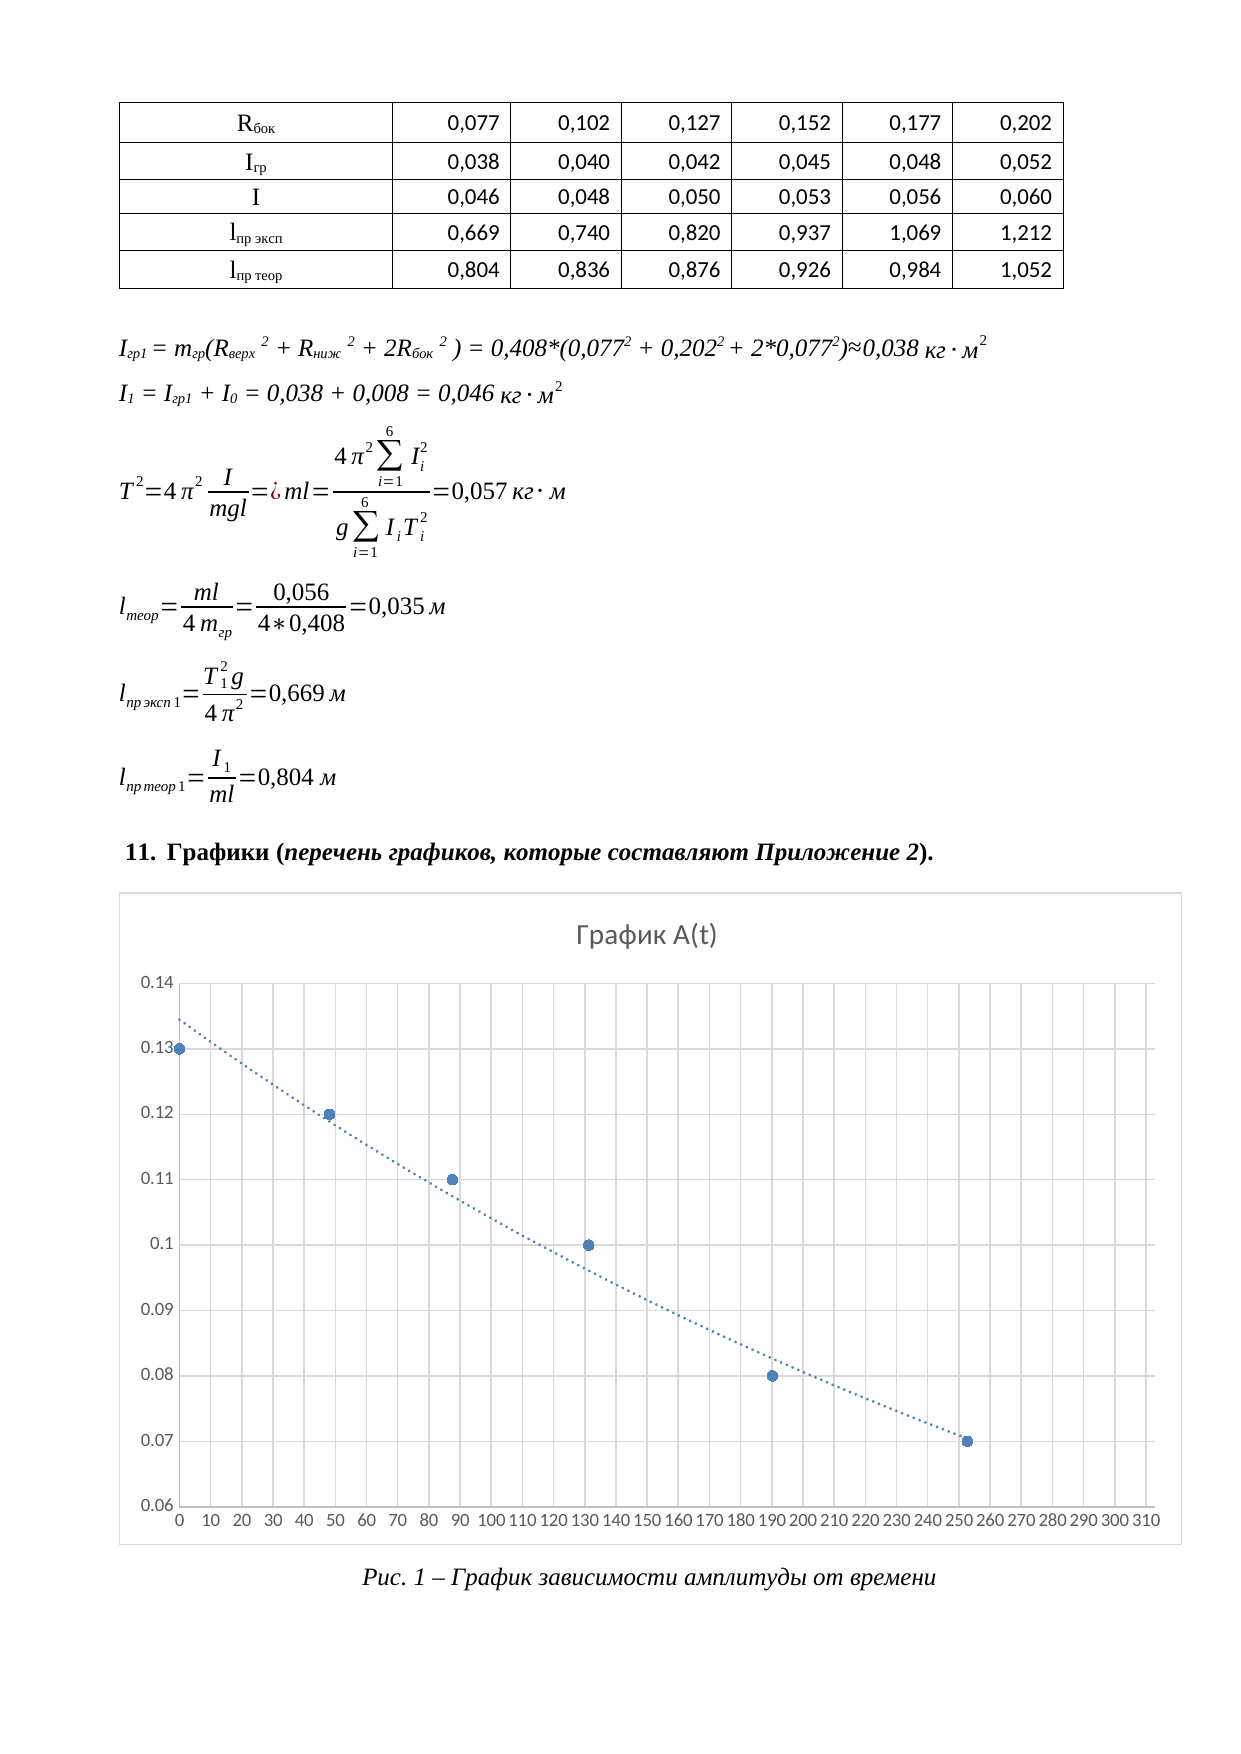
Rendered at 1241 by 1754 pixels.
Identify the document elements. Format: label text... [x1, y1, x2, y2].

table_cell 0,202 [953, 103, 1063, 142]
table_cell lпр эксп [120, 214, 392, 250]
table_cell 0,804 [393, 251, 510, 287]
table_cell 0,984 [843, 251, 952, 287]
text Iгр1 = mгр(Rверх 2 + Rниж 2 + 2Rбок 2 ) = 0,408*(0,0772 + 0,2022 + 2*0,0772)0,038 [119, 332, 1182, 363]
table_cell 0,040 [511, 143, 621, 179]
table_cell 0,836 [511, 251, 621, 287]
table_cell 0,102 [511, 103, 621, 142]
table_cell Rбок [120, 103, 392, 142]
table_cell 1,212 [953, 214, 1063, 250]
table_cell 0,820 [622, 214, 731, 250]
table_cell 0,042 [622, 143, 731, 179]
table_cell 0,740 [511, 214, 621, 250]
table_cell 0,127 [622, 103, 731, 142]
table_cell lпр теор [120, 251, 392, 287]
list Графики (перечень графиков, которые составляют Приложение 2). [125, 837, 1182, 865]
table_cell 0,937 [732, 214, 842, 250]
table_cell 0,077 [393, 103, 510, 142]
table_cell 0,038 [393, 143, 510, 179]
table_cell 0,056 [843, 180, 952, 212]
table_cell 1,069 [843, 214, 952, 250]
table_cell 0,053 [732, 180, 842, 212]
table_cell 0,152 [732, 103, 842, 142]
table_cell 0,045 [732, 143, 842, 179]
table_cell 0,048 [511, 180, 621, 212]
table_cell 0,669 [393, 214, 510, 250]
table_cell 0,876 [622, 251, 731, 287]
table_cell 0,050 [622, 180, 731, 212]
table_cell 0,177 [843, 103, 952, 142]
table_cell 0,926 [732, 251, 842, 287]
table_cell 1,052 [953, 251, 1063, 287]
table_cell 0,046 [393, 180, 510, 212]
table_cell 0,052 [953, 143, 1063, 179]
table_cell I [120, 180, 392, 212]
text Рис. 1 – График зависимости амплитуды от времени [119, 1562, 1182, 1591]
table_cell 0,048 [843, 143, 952, 179]
text I1 = Iгр1 + I0 = 0,038 + 0,008 = 0,046 [119, 377, 1182, 408]
table_cell Iгр [120, 143, 392, 179]
table_cell 0,060 [953, 180, 1063, 212]
